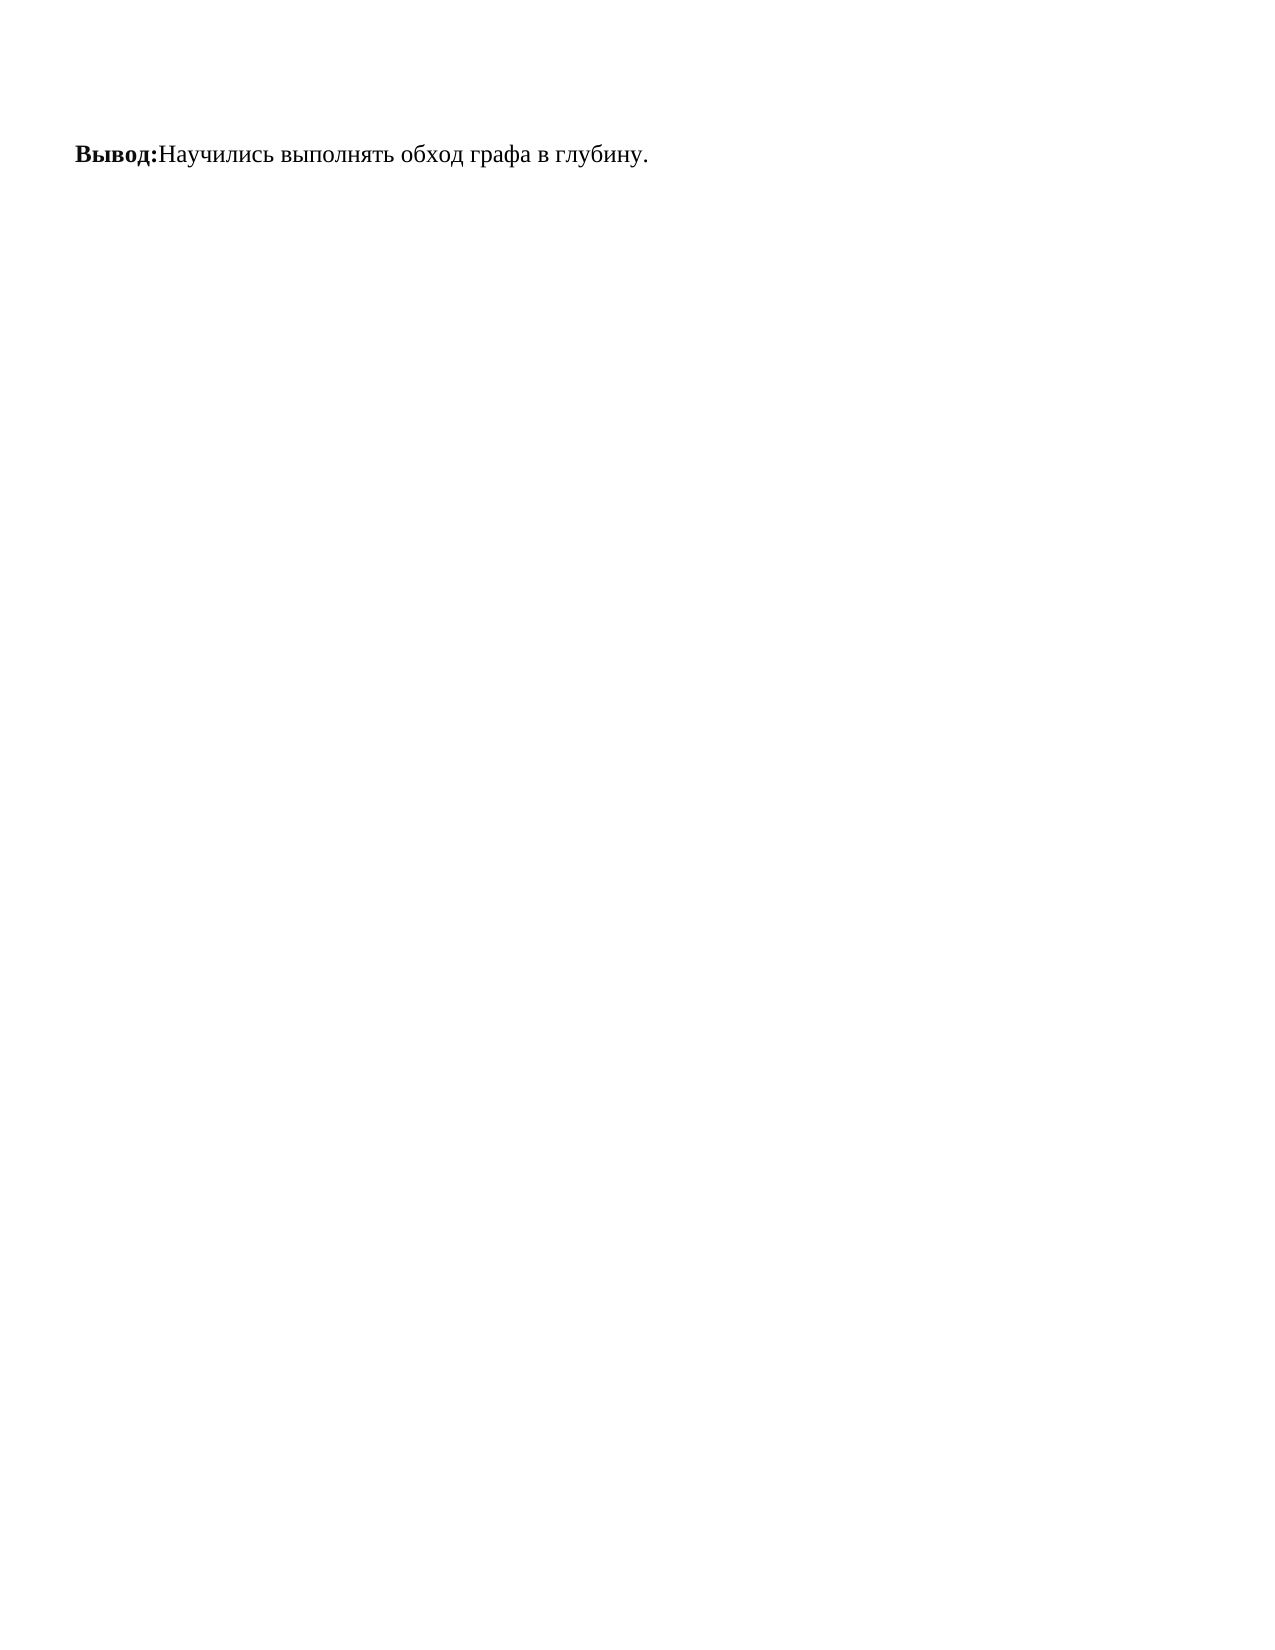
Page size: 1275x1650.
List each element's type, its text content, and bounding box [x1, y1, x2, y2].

text Вывод:Научились выполнять обход графа в глубину. [280, 139, 1200, 168]
